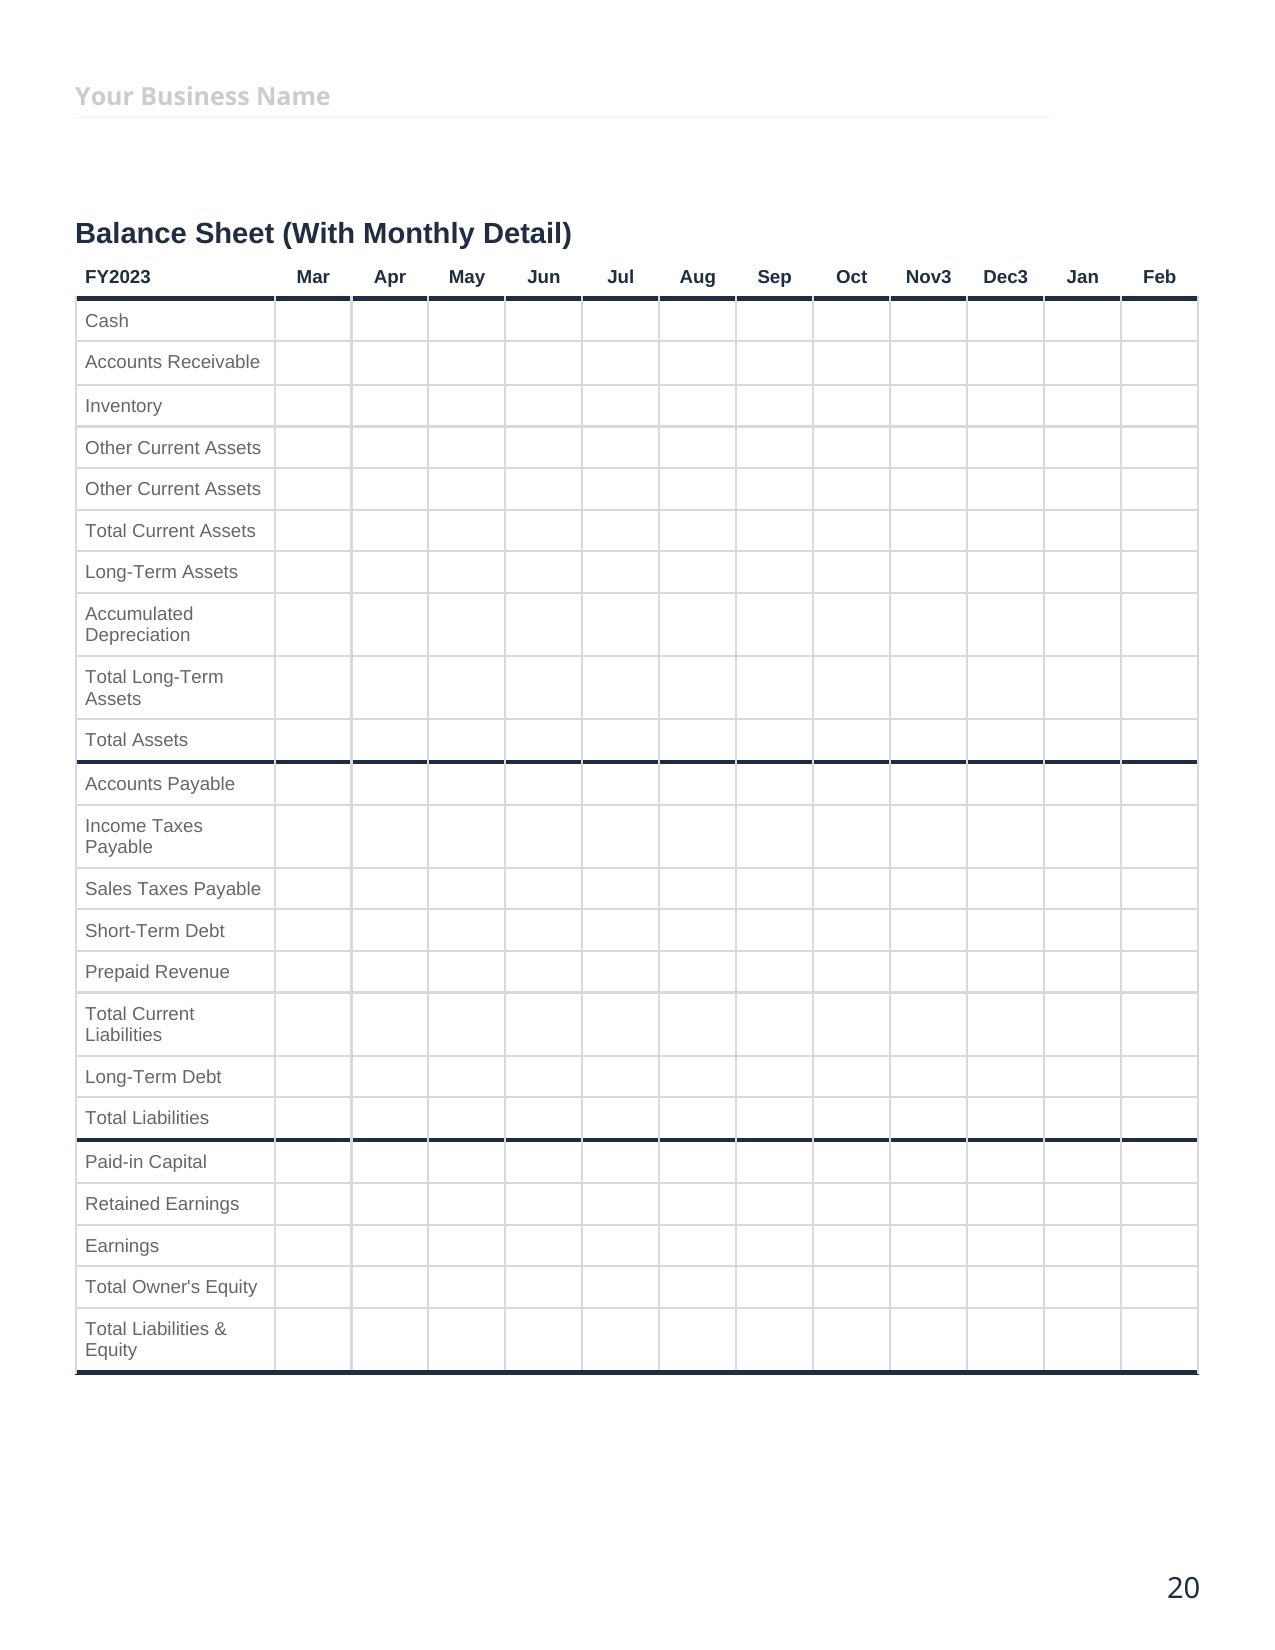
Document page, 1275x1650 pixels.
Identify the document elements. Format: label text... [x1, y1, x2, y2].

table_cell Inventory [77, 386, 274, 425]
table_cell [814, 720, 889, 759]
table_cell [1045, 994, 1120, 1054]
table_cell [1045, 1184, 1120, 1223]
table_header Aug [660, 256, 735, 296]
table_cell [660, 764, 735, 804]
table_cell Income Taxes Payable [77, 806, 274, 867]
table_cell [1122, 1057, 1197, 1096]
table_cell [1122, 806, 1197, 867]
table_cell [737, 1184, 812, 1223]
table_cell [814, 657, 889, 718]
table_cell [660, 1309, 735, 1370]
table_cell [660, 1098, 735, 1138]
table_cell [506, 994, 581, 1054]
table_cell Accounts Receivable [77, 342, 274, 384]
table_cell [583, 1098, 658, 1138]
table_cell [276, 1226, 350, 1265]
table_cell [660, 428, 735, 467]
table_cell [353, 657, 427, 718]
table_cell [968, 1142, 1043, 1182]
table_cell [353, 342, 427, 384]
table_cell [660, 910, 735, 950]
table_cell [891, 552, 966, 592]
table_cell [968, 594, 1043, 655]
table_cell [276, 386, 350, 425]
table_cell [429, 764, 504, 804]
table_cell [353, 994, 427, 1054]
table_cell [353, 1309, 427, 1370]
table_cell [660, 806, 735, 867]
table_cell [891, 301, 966, 340]
table_cell [737, 1142, 812, 1182]
table_cell [506, 1142, 581, 1182]
table_cell [583, 869, 658, 908]
table_cell [1122, 869, 1197, 908]
subtitle Balance Sheet (With Monthly Detail) [75, 216, 1200, 249]
table_cell [968, 1184, 1043, 1223]
table_cell [660, 1226, 735, 1265]
table_cell [1045, 910, 1120, 950]
table_cell [891, 720, 966, 759]
table_cell [660, 511, 735, 550]
table_cell [353, 1226, 427, 1265]
table_header Mar [276, 256, 350, 296]
table_cell [968, 1057, 1043, 1096]
table_cell [1045, 806, 1120, 867]
table_cell [891, 511, 966, 550]
table_cell [276, 1057, 350, 1096]
table_cell [1045, 594, 1120, 655]
table_cell [1122, 342, 1197, 384]
table_cell [1122, 1184, 1197, 1223]
table_header Feb [1122, 256, 1197, 296]
table_cell [968, 952, 1043, 991]
table_header FY2023 [77, 256, 274, 296]
table_cell [814, 952, 889, 991]
table_cell [1122, 764, 1197, 804]
table_cell [891, 869, 966, 908]
table_cell [353, 469, 427, 508]
table_cell [1122, 994, 1197, 1054]
table_cell [353, 869, 427, 908]
table_cell [968, 994, 1043, 1054]
table_cell [660, 869, 735, 908]
table_cell [353, 594, 427, 655]
table_cell [276, 594, 350, 655]
table_cell [506, 1184, 581, 1223]
table_cell [737, 428, 812, 467]
table_cell [429, 511, 504, 550]
table_cell [353, 1184, 427, 1223]
table_cell [968, 1309, 1043, 1370]
table_cell Retained Earnings [77, 1184, 274, 1223]
table_cell [583, 552, 658, 592]
table_cell [276, 1309, 350, 1370]
table_cell [814, 301, 889, 340]
table_cell [353, 1267, 427, 1307]
table_cell [276, 764, 350, 804]
table_cell [353, 720, 427, 759]
table_cell [891, 1267, 966, 1307]
table_cell [1122, 594, 1197, 655]
table_cell [353, 1057, 427, 1096]
table_cell [891, 1098, 966, 1138]
table_cell [429, 1309, 504, 1370]
table_cell [737, 301, 812, 340]
table_cell [353, 386, 427, 425]
table_cell [737, 552, 812, 592]
table_cell [506, 764, 581, 804]
table_cell [583, 1057, 658, 1096]
table_cell [353, 1098, 427, 1138]
table_cell [353, 952, 427, 991]
table_cell [1122, 552, 1197, 592]
table_cell [891, 594, 966, 655]
table_cell [583, 764, 658, 804]
table_cell [429, 1057, 504, 1096]
table_cell [737, 511, 812, 550]
table_cell [814, 994, 889, 1054]
table_cell [429, 469, 504, 508]
table_cell [583, 301, 658, 340]
table_cell [814, 386, 889, 425]
table_cell [583, 720, 658, 759]
table_cell Total Current Assets [77, 511, 274, 550]
table_cell [1045, 1057, 1120, 1096]
table_cell [891, 1226, 966, 1265]
table_cell [429, 994, 504, 1054]
table_cell Sales Taxes Payable [77, 869, 274, 908]
table_cell [429, 552, 504, 592]
table_cell [429, 1142, 504, 1182]
table_cell [429, 657, 504, 718]
table_cell [968, 469, 1043, 508]
table_cell [583, 386, 658, 425]
table_cell [660, 1142, 735, 1182]
table_cell [737, 386, 812, 425]
table_cell [506, 1267, 581, 1307]
table_cell [660, 657, 735, 718]
table_cell [1045, 469, 1120, 508]
table_cell [429, 1184, 504, 1223]
table_cell [660, 386, 735, 425]
table_cell [814, 1226, 889, 1265]
table_cell [506, 1057, 581, 1096]
table_cell [506, 910, 581, 950]
table_cell [1122, 469, 1197, 508]
table_cell [1045, 869, 1120, 908]
table_cell [429, 342, 504, 384]
table_cell Short-Term Debt [77, 910, 274, 950]
table_cell [583, 952, 658, 991]
table_cell [276, 1267, 350, 1307]
table_cell [891, 910, 966, 950]
table_cell [968, 764, 1043, 804]
table_cell [1122, 428, 1197, 467]
table_cell [814, 469, 889, 508]
table_cell Total Owner's Equity [77, 1267, 274, 1307]
table_cell [737, 1267, 812, 1307]
table_cell [814, 764, 889, 804]
table_cell [737, 910, 812, 950]
table_cell [276, 869, 350, 908]
table_cell [1122, 1309, 1197, 1370]
table_cell [429, 910, 504, 950]
table_cell [1045, 342, 1120, 384]
table_cell [1045, 552, 1120, 592]
table_cell [968, 428, 1043, 467]
table_cell [660, 342, 735, 384]
table_cell Paid-in Capital [77, 1142, 274, 1182]
table_cell [506, 952, 581, 991]
table_cell [737, 1309, 812, 1370]
table_header May [429, 256, 504, 296]
table_cell [968, 720, 1043, 759]
table_cell [891, 994, 966, 1054]
table_cell [968, 657, 1043, 718]
table_cell [276, 552, 350, 592]
table_cell [1045, 952, 1120, 991]
table_cell [506, 594, 581, 655]
table_cell [814, 869, 889, 908]
table_cell [891, 386, 966, 425]
table_cell [891, 806, 966, 867]
table_cell [660, 994, 735, 1054]
table_cell [1122, 657, 1197, 718]
table_cell [737, 806, 812, 867]
table_cell Other Current Assets [77, 469, 274, 508]
table_cell [506, 428, 581, 467]
table_header Jan [1045, 256, 1120, 296]
table_cell [814, 594, 889, 655]
table_cell Total Current Liabilities [77, 994, 274, 1054]
table_cell [968, 342, 1043, 384]
table_cell [968, 869, 1043, 908]
table_cell [1122, 386, 1197, 425]
table_cell [276, 428, 350, 467]
table_cell [429, 386, 504, 425]
table_cell [660, 469, 735, 508]
table_cell [1045, 764, 1120, 804]
table_cell [1122, 301, 1197, 340]
table_header Oct [814, 256, 889, 296]
table_cell [506, 469, 581, 508]
table_cell [968, 511, 1043, 550]
table_cell [583, 594, 658, 655]
table_cell [814, 1142, 889, 1182]
table_cell [583, 511, 658, 550]
table_cell Accumulated Depreciation [77, 594, 274, 655]
table_cell [660, 720, 735, 759]
table_cell [660, 1057, 735, 1096]
table_cell [429, 428, 504, 467]
table_cell [814, 806, 889, 867]
table_header Apr [353, 256, 427, 296]
table_cell [1045, 428, 1120, 467]
table_cell Total Liabilities & Equity [77, 1309, 274, 1370]
table_cell [583, 428, 658, 467]
table_cell [276, 657, 350, 718]
table_cell [276, 1142, 350, 1182]
table_cell [1045, 1142, 1120, 1182]
table_cell [276, 1184, 350, 1223]
table_cell [1122, 1267, 1197, 1307]
table_cell [506, 301, 581, 340]
table_cell [1122, 720, 1197, 759]
table_cell [660, 301, 735, 340]
table_cell Total Liabilities [77, 1098, 274, 1138]
table_cell [429, 806, 504, 867]
table_cell [353, 910, 427, 950]
table_cell [506, 657, 581, 718]
table_cell [429, 869, 504, 908]
table_cell Total Assets [77, 720, 274, 759]
table_cell [429, 720, 504, 759]
table_cell [968, 910, 1043, 950]
table_cell [1045, 1309, 1120, 1370]
table_cell [814, 1057, 889, 1096]
table_cell [506, 552, 581, 592]
table_cell [737, 1226, 812, 1265]
table_cell [814, 1184, 889, 1223]
table_cell [737, 1098, 812, 1138]
table_cell [891, 342, 966, 384]
table_cell [276, 910, 350, 950]
table_cell [276, 342, 350, 384]
table_cell [968, 552, 1043, 592]
table_cell [968, 806, 1043, 867]
table_cell [276, 994, 350, 1054]
table_cell [968, 1098, 1043, 1138]
table_cell [583, 1142, 658, 1182]
table_cell [429, 1226, 504, 1265]
table_cell [1045, 511, 1120, 550]
table_cell Long-Term Debt [77, 1057, 274, 1096]
table_cell [968, 1226, 1043, 1265]
table_cell [276, 720, 350, 759]
table_cell [506, 720, 581, 759]
table_cell [583, 1309, 658, 1370]
table_cell [737, 342, 812, 384]
table_header Dec3 [968, 256, 1043, 296]
table_cell [1122, 952, 1197, 991]
table_cell [506, 511, 581, 550]
table_cell [353, 428, 427, 467]
table_cell [583, 806, 658, 867]
table_cell [968, 301, 1043, 340]
table_cell [891, 428, 966, 467]
table_cell [891, 1057, 966, 1096]
table_cell [737, 594, 812, 655]
table_cell [814, 428, 889, 467]
table_cell [737, 657, 812, 718]
table_cell [353, 1142, 427, 1182]
table_cell [353, 764, 427, 804]
table_cell [506, 1309, 581, 1370]
table_cell [891, 657, 966, 718]
table_cell [968, 1267, 1043, 1307]
table_cell [276, 952, 350, 991]
table_cell [353, 552, 427, 592]
table_cell [276, 469, 350, 508]
table_cell [1045, 1098, 1120, 1138]
table_cell [660, 1184, 735, 1223]
table_cell [891, 469, 966, 508]
table_cell [1045, 720, 1120, 759]
table_cell [891, 1184, 966, 1223]
table_header Nov3 [891, 256, 966, 296]
table_cell [1122, 1226, 1197, 1265]
table_cell [583, 469, 658, 508]
table_cell [737, 469, 812, 508]
table_cell [814, 511, 889, 550]
table_cell [506, 869, 581, 908]
table_cell [1045, 1226, 1120, 1265]
table_cell [814, 1267, 889, 1307]
table_cell [506, 386, 581, 425]
table_cell [814, 1309, 889, 1370]
table_cell [1122, 1098, 1197, 1138]
table_cell [429, 952, 504, 991]
table_cell [276, 1098, 350, 1138]
table_cell [814, 1098, 889, 1138]
table_cell Cash [77, 301, 274, 340]
table_cell [968, 386, 1043, 425]
table_cell [737, 1057, 812, 1096]
table_cell [506, 1098, 581, 1138]
table_cell [353, 301, 427, 340]
table_cell [814, 552, 889, 592]
table_cell [737, 869, 812, 908]
table_cell [583, 910, 658, 950]
table_cell [1045, 301, 1120, 340]
table_cell Long-Term Assets [77, 552, 274, 592]
table_cell [276, 301, 350, 340]
table_cell [1122, 511, 1197, 550]
table_cell [891, 952, 966, 991]
table_cell [429, 594, 504, 655]
table_cell [737, 952, 812, 991]
table_cell [353, 806, 427, 867]
table_cell [506, 806, 581, 867]
table_cell [1045, 657, 1120, 718]
table_cell [429, 301, 504, 340]
table_cell [1045, 386, 1120, 425]
table_cell Prepaid Revenue [77, 952, 274, 991]
table_cell [814, 910, 889, 950]
table_cell Earnings [77, 1226, 274, 1265]
table_cell [276, 511, 350, 550]
table_cell [353, 511, 427, 550]
table_header Sep [737, 256, 812, 296]
table_cell [429, 1098, 504, 1138]
table_cell [891, 1142, 966, 1182]
table_cell [506, 1226, 581, 1265]
table_cell [1122, 1142, 1197, 1182]
table_cell [583, 342, 658, 384]
table_header Jun [506, 256, 581, 296]
table_cell Other Current Assets [77, 428, 274, 467]
table_cell [583, 1184, 658, 1223]
table_cell [891, 1309, 966, 1370]
table_cell [737, 994, 812, 1054]
table_cell [1122, 910, 1197, 950]
table_cell [891, 764, 966, 804]
table_cell [660, 1267, 735, 1307]
table_cell [583, 994, 658, 1054]
table_cell [660, 552, 735, 592]
table_cell Total Long-Term Assets [77, 657, 274, 718]
table_cell [276, 806, 350, 867]
table_cell [506, 342, 581, 384]
table_cell [583, 657, 658, 718]
table_cell [660, 952, 735, 991]
table_cell [814, 342, 889, 384]
table_cell [1045, 1267, 1120, 1307]
table_cell Accounts Payable [77, 764, 274, 804]
table_cell [660, 594, 735, 655]
table_header Jul [583, 256, 658, 296]
table_cell [737, 764, 812, 804]
table_cell [583, 1226, 658, 1265]
table_cell [737, 720, 812, 759]
table_cell [429, 1267, 504, 1307]
table_cell [583, 1267, 658, 1307]
